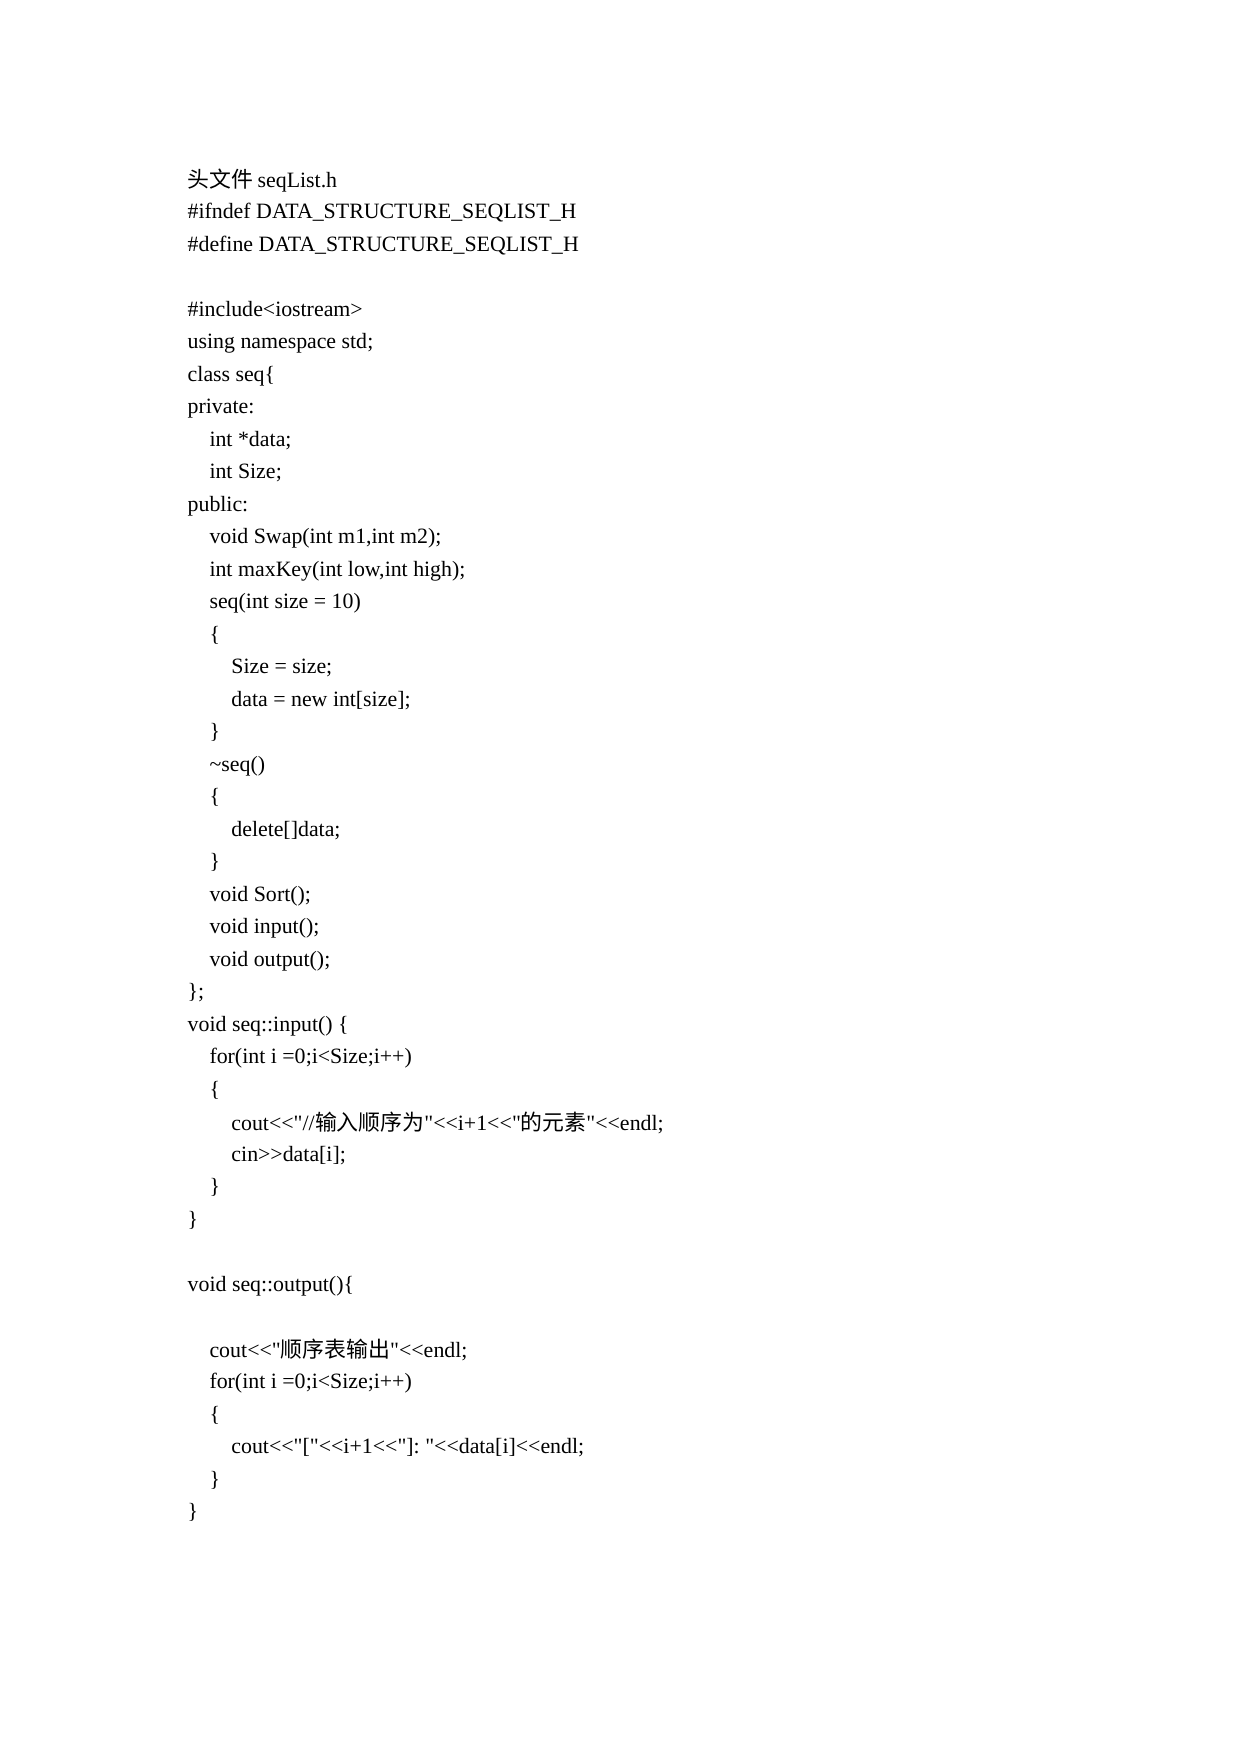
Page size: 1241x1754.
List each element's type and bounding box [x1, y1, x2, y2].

text [187, 162, 1053, 1527]
